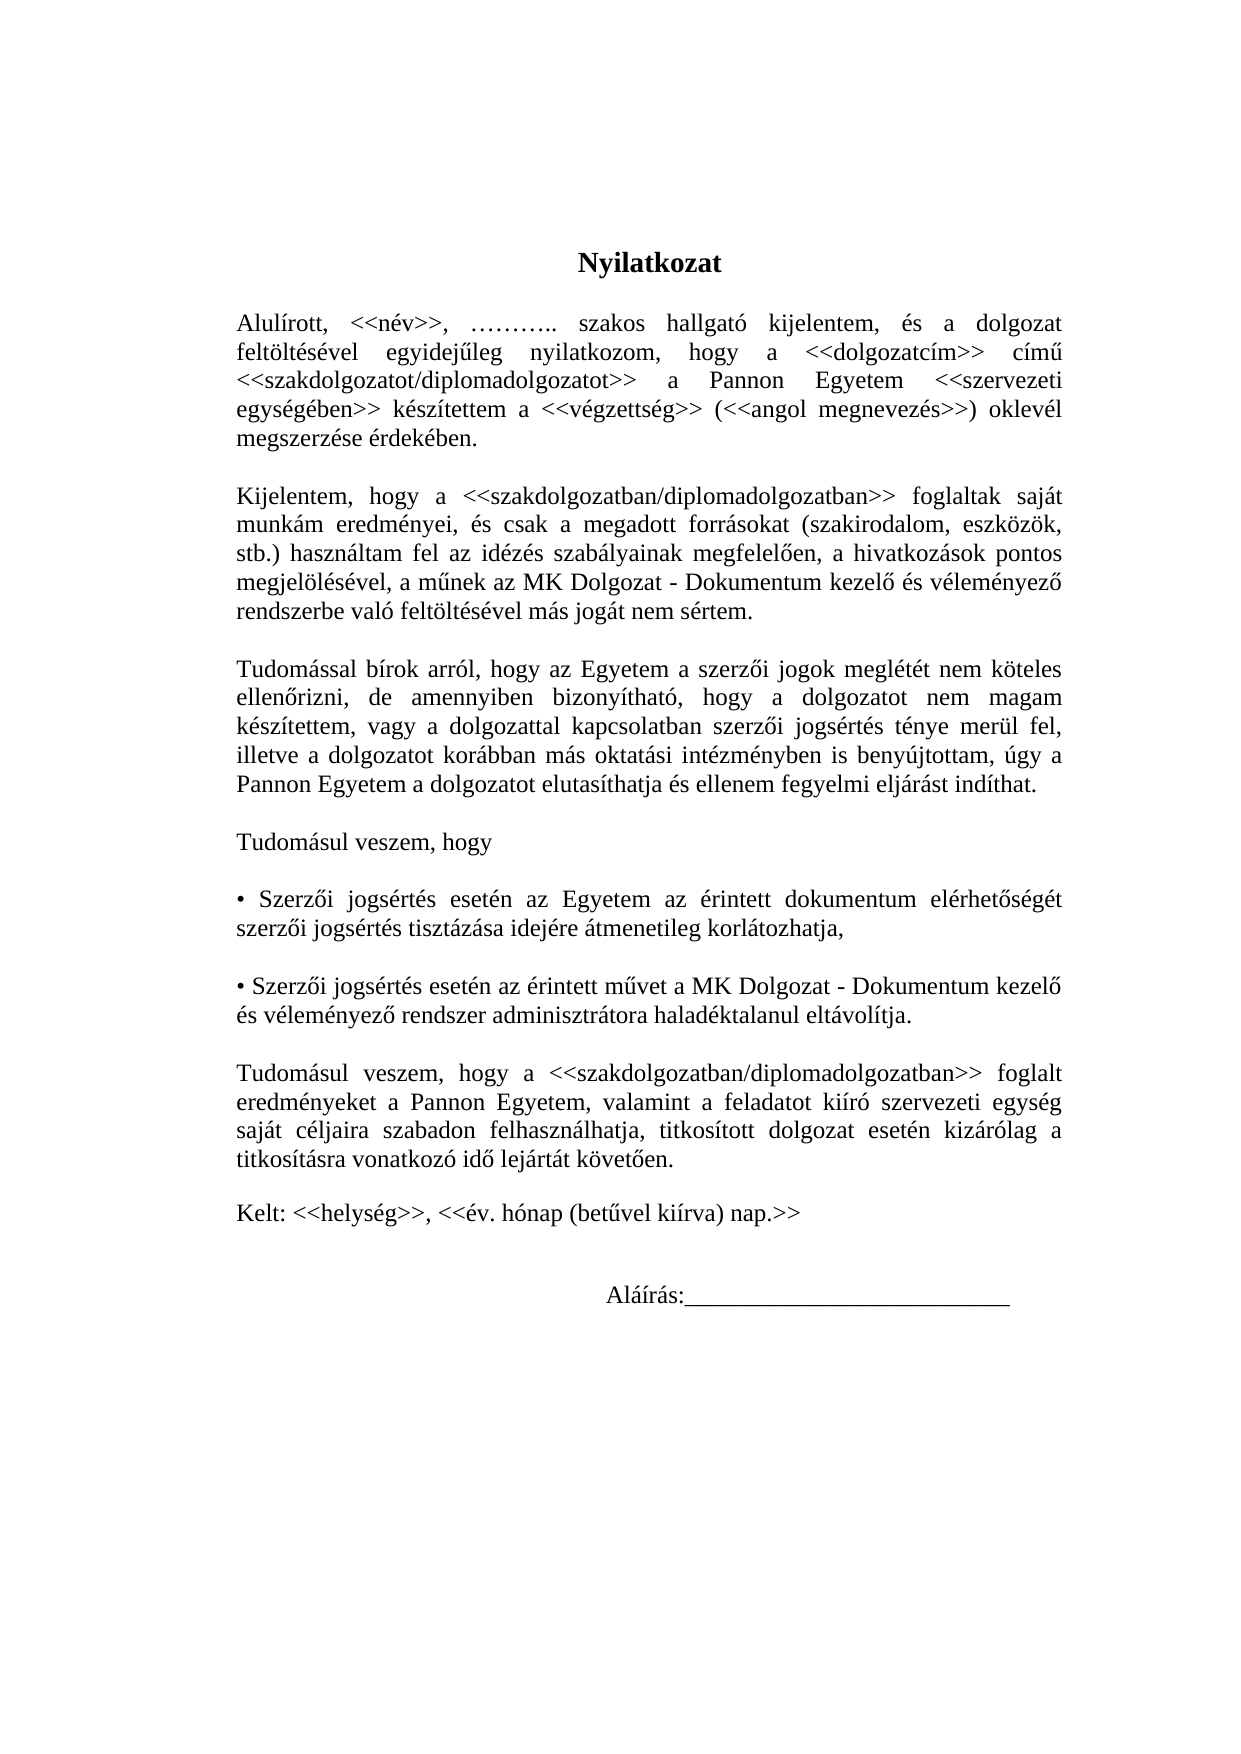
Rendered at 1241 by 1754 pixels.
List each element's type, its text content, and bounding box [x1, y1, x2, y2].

text Kelt: <<helység>>, <<év. hónap (betűvel kiírva) nap.>> [236, 1198, 1063, 1226]
text Tudomásul veszem, hogy a <<szakdolgozatban/diplomadolgozatban>> foglalt eredményeket a Pannon Egyetem, valamint a feladatot kiíró szervezeti egység saját céljaira szabadon felhasználhatja, titkosított dolgozat esetén kizárólag a titkosításra vonatkozó idő lejártát követően. [236, 1058, 1063, 1173]
text Alulírott, <<név>>, ……….. szakos hallgató kijelentem, és a dolgozat feltöltésével egyidejűleg nyilatkozom, hogy a <<dolgozatcím>> című <<szakdolgozatot/diplomadolgozatot>> a Pannon Egyetem <<szervezeti egységében>> készítettem a <<végzettség>> (<<angol megnevezés>>) oklevél megszerzése érdekében. [236, 308, 1063, 452]
text Tudomásul veszem, hogy [236, 827, 1063, 855]
text Nyilatkozat [236, 245, 1063, 279]
text Kijelentem, hogy a <<szakdolgozatban/diplomadolgozatban>> foglaltak saját munkám eredményei, és csak a megadott forrásokat (szakirodalom, eszközök, stb.) használtam fel az idézés szabályainak megfelelően, a hivatkozások pontos megjelölésével, a műnek az MK Dolgozat - Dokumentum kezelő és véleményező rendszerbe való feltöltésével más jogát nem sértem. [236, 481, 1063, 624]
text • Szerzői jogsértés esetén az Egyetem az érintett dokumentum elérhetőségét szerzői jogsértés tisztázása idejére átmenetileg korlátozhatja, [236, 884, 1063, 942]
text • Szerzői jogsértés esetén az érintett művet a MK Dolgozat - Dokumentum kezelő és véleményező rendszer adminisztrátora haladéktalanul eltávolítja. [236, 971, 1063, 1029]
text Aláírás:__________________________ [532, 1280, 1063, 1309]
text Tudomással bírok arról, hogy az Egyetem a szerzői jogok meglétét nem köteles ellenőrizni, de amennyiben bizonyítható, hogy a dolgozatot nem magam készítettem, vagy a dolgozattal kapcsolatban szerzői jogsértés ténye merül fel, illetve a dolgozatot korábban más oktatási intézményben is benyújtottam, úgy a Pannon Egyetem a dolgozatot elutasíthatja és ellenem fegyelmi eljárást indíthat. [236, 654, 1063, 797]
